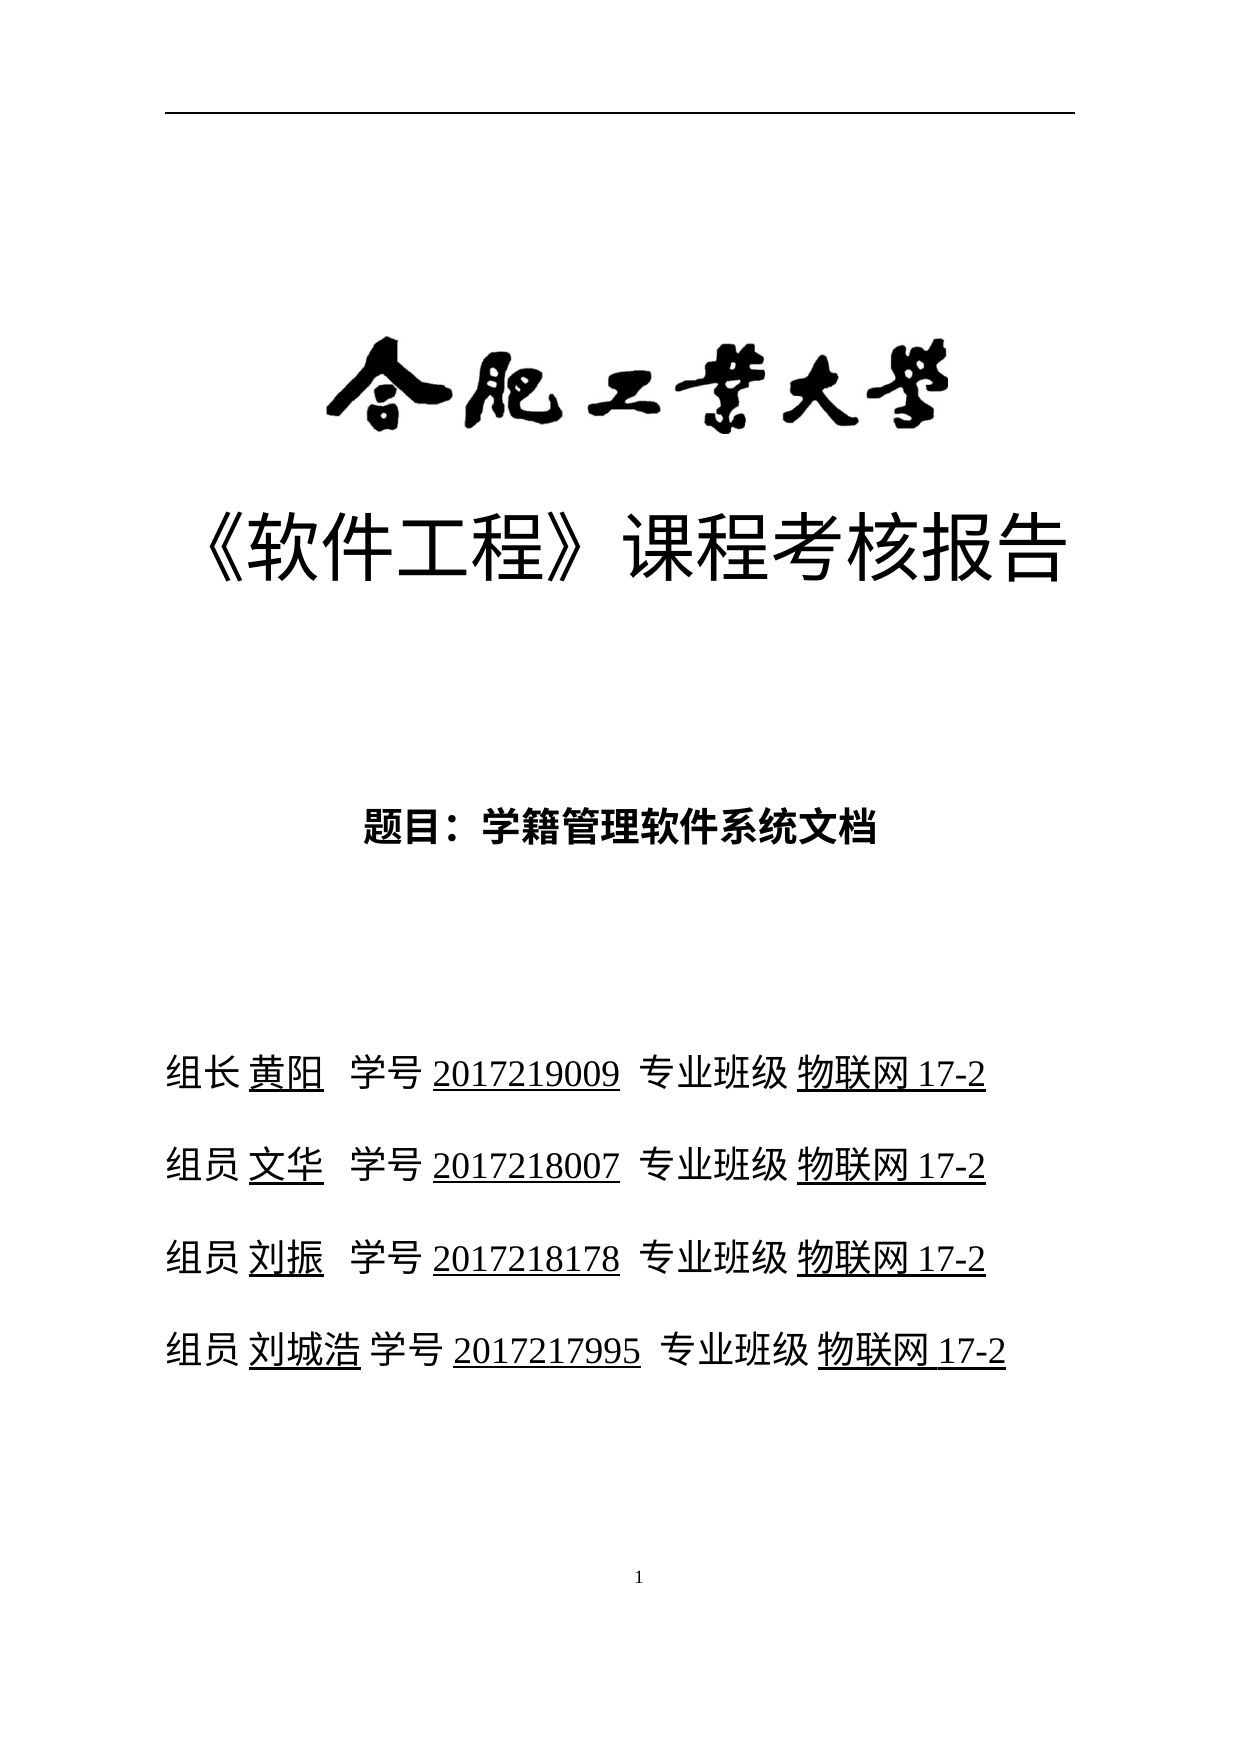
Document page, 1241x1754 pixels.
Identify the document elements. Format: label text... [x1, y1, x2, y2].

text 《软件工程》课程考核报告 [165, 348, 1075, 608]
text 组员 文华 学号 2017218007 专业班级 物联网17-2 [165, 1130, 1075, 1195]
picture [326, 336, 948, 434]
text 题目：学籍管理软件系统文档 [165, 791, 1075, 856]
text 组员 刘振 学号 2017218178 专业班级 物联网17-2 [165, 1222, 1075, 1287]
text 组员 刘城浩 学号 2017217995 专业班级 物联网17-2 [165, 1315, 1075, 1380]
text 组长 黄阳 学号 2017219009 专业班级 物联网17-2 [165, 1037, 1075, 1102]
